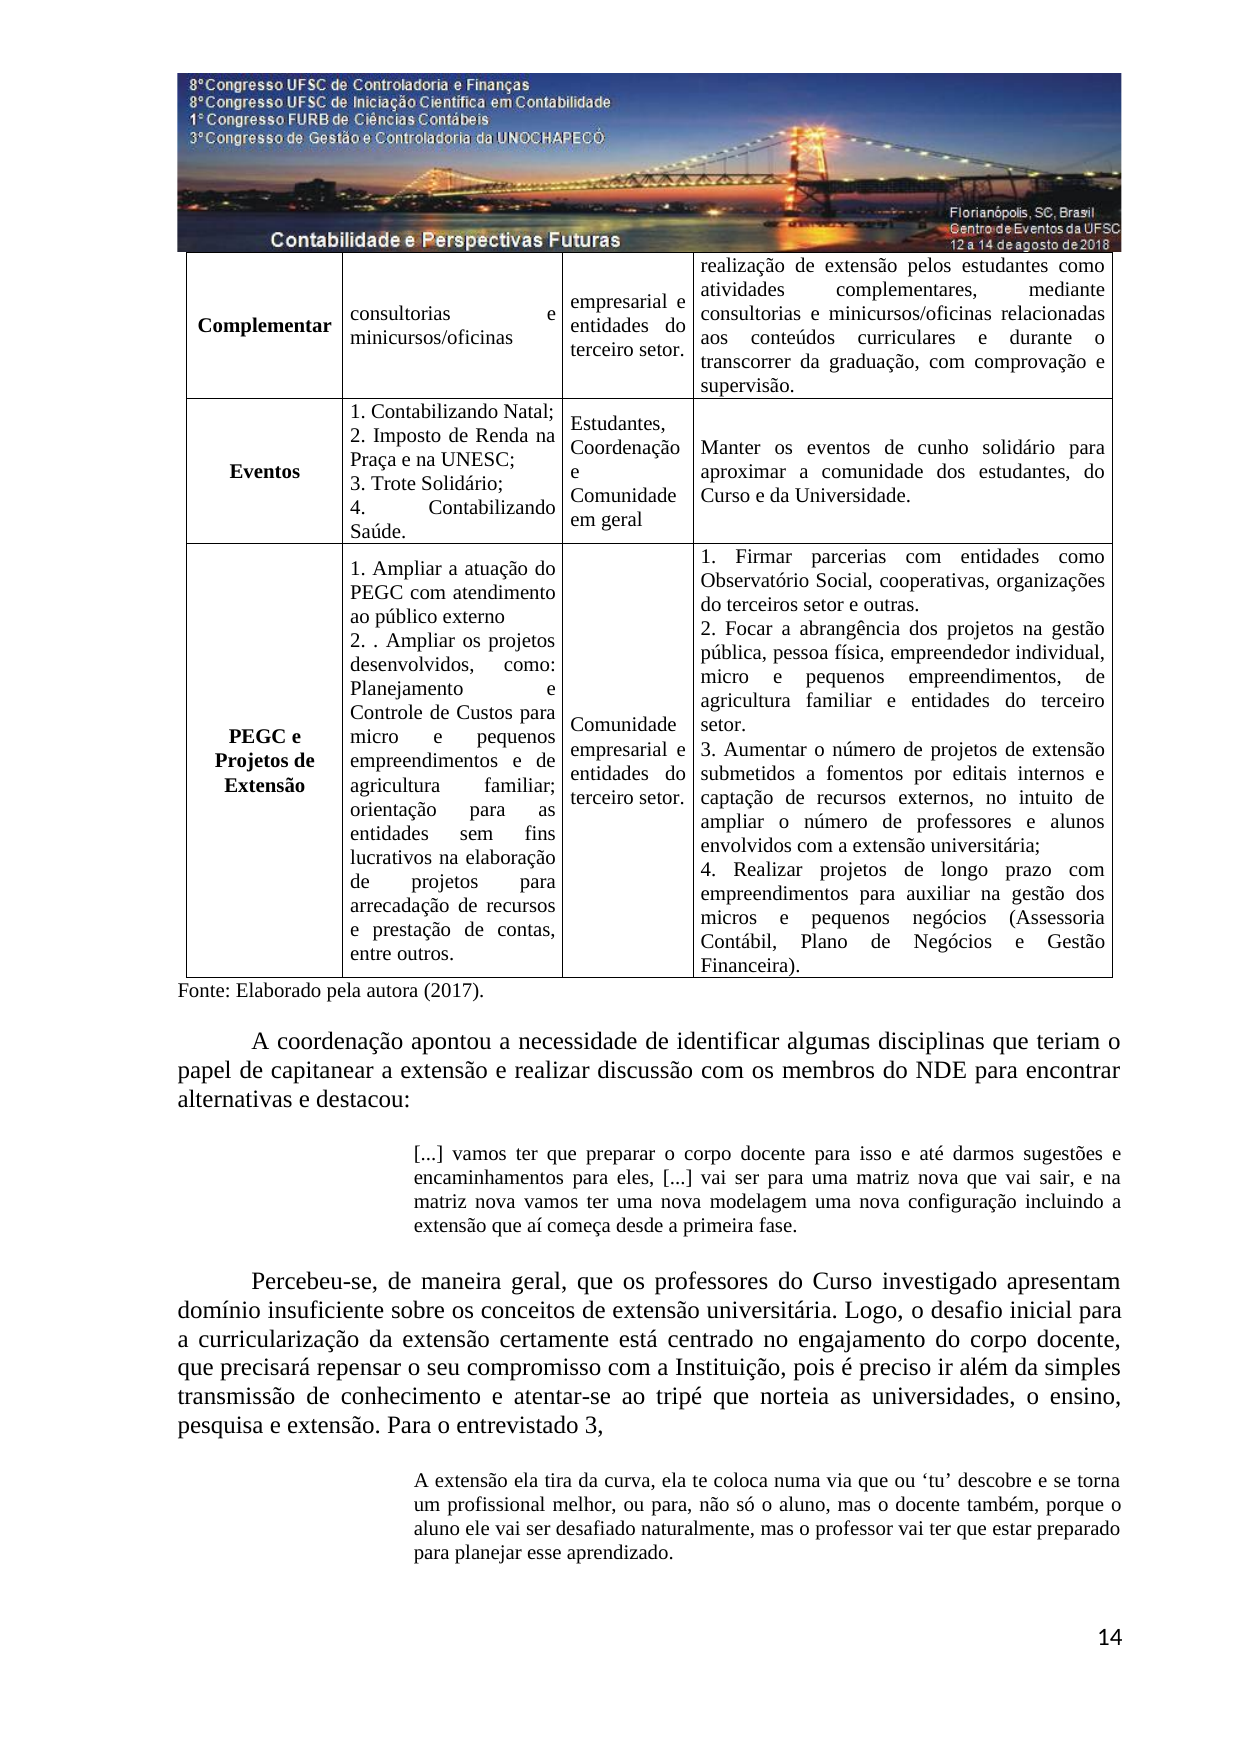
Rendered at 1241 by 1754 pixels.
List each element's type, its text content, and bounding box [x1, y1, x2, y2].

text Fonte: Elaborado pela autora (2017). [177, 978, 1122, 1002]
table_cell Comunidade empresarial e entidades do terceiro setor. [563, 544, 693, 977]
table_cell Atividade Complementar [187, 253, 342, 397]
list A coordenação apontou a necessidade de identificar algumas disciplinas que teriam o papel de capitanear a extensão e realizar discussão com os membros do NDE para encontrar alternativas e destacou: [177, 1026, 1122, 1112]
picture [177, 73, 1122, 252]
table_cell 1. Contabilizando Natal; 2. Imposto de Renda na Praça e na UNESC; 3. Trote Solidário; 4. Contabilizando Saúde. [343, 399, 562, 543]
list Percebeu-se, de maneira geral, que os professores do Curso investigado apresentam domínio insuficiente sobre os conceitos de extensão universitária. Logo, o desafio inicial para a curricularização da extensão certamente está centrado no engajamento do corpo docente, que precisará repensar o seu compromisso com a Instituição, pois é preciso ir além da simples transmissão de conhecimento e atentar-se ao tripé que norteia as universidades, o ensino, pesquisa e extensão. Para o entrevistado 3, [177, 1266, 1122, 1439]
table_cell Eventos [187, 399, 342, 543]
table_cell 1. Firmar parcerias com entidades como Observatório Social, cooperativas, organizações do terceiros setor e outras. 2. Focar a abrangência dos projetos na gestão pública, pessoa física, empreendedor individual, micro e pequenos empreendimentos, de agricultura familiar e entidades do terceiro setor. 3. Aumentar o número de projetos de extensão submetidos a fomentos por editais internos e captação de recursos externos, no intuito de ampliar o número de professores e alunos envolvidos com a extensão universitária; 4. Realizar projetos de longo prazo com empreendimentos para auxiliar na gestão dos micros e pequenos negócios (Assessoria Contábil, Plano de Negócios e Gestão Financeira). [694, 544, 1112, 977]
table_cell 1. Ampliar a atuação do PEGC com atendimento ao público externo 2. . Ampliar os projetos desenvolvidos, como: Planejamento e Controle de Custos para micro e pequenos empreendimentos e de agricultura familiar; orientação para as entidades sem fins lucrativos na elaboração de projetos para arrecadação de recursos e prestação de contas, entre outros. [343, 544, 562, 977]
table_cell Realização de consultorias e minicursos/oficinas [343, 253, 562, 397]
list A extensão ela tira da curva, ela te coloca numa via que ou ‘tu’ descobre e se torna um profissional melhor, ou para, não só o aluno, mas o docente também, porque o aluno ele vai ser desafiado naturalmente, mas o professor vai ter que estar preparado para planejar esse aprendizado. [413, 1467, 1122, 1564]
table_cell Estudantes, Coordenação e Comunidade em geral [563, 399, 693, 543]
table_cell Comunidade empresarial e entidades do terceiro setor. [563, 253, 693, 397]
table_cell PEGC e Projetos de Extensão [187, 544, 342, 977]
list [...] vamos ter que preparar o corpo docente para isso e até darmos sugestões e encaminhamentos para eles, [...] vai ser para uma matriz nova que vai sair, e na matriz nova vamos ter uma nova modelagem uma nova configuração incluindo a extensão que aí começa desde a primeira fase. [413, 1141, 1122, 1237]
table_cell Manter os eventos de cunho solidário para aproximar a comunidade dos estudantes, do Curso e da Universidade. [694, 399, 1112, 543]
